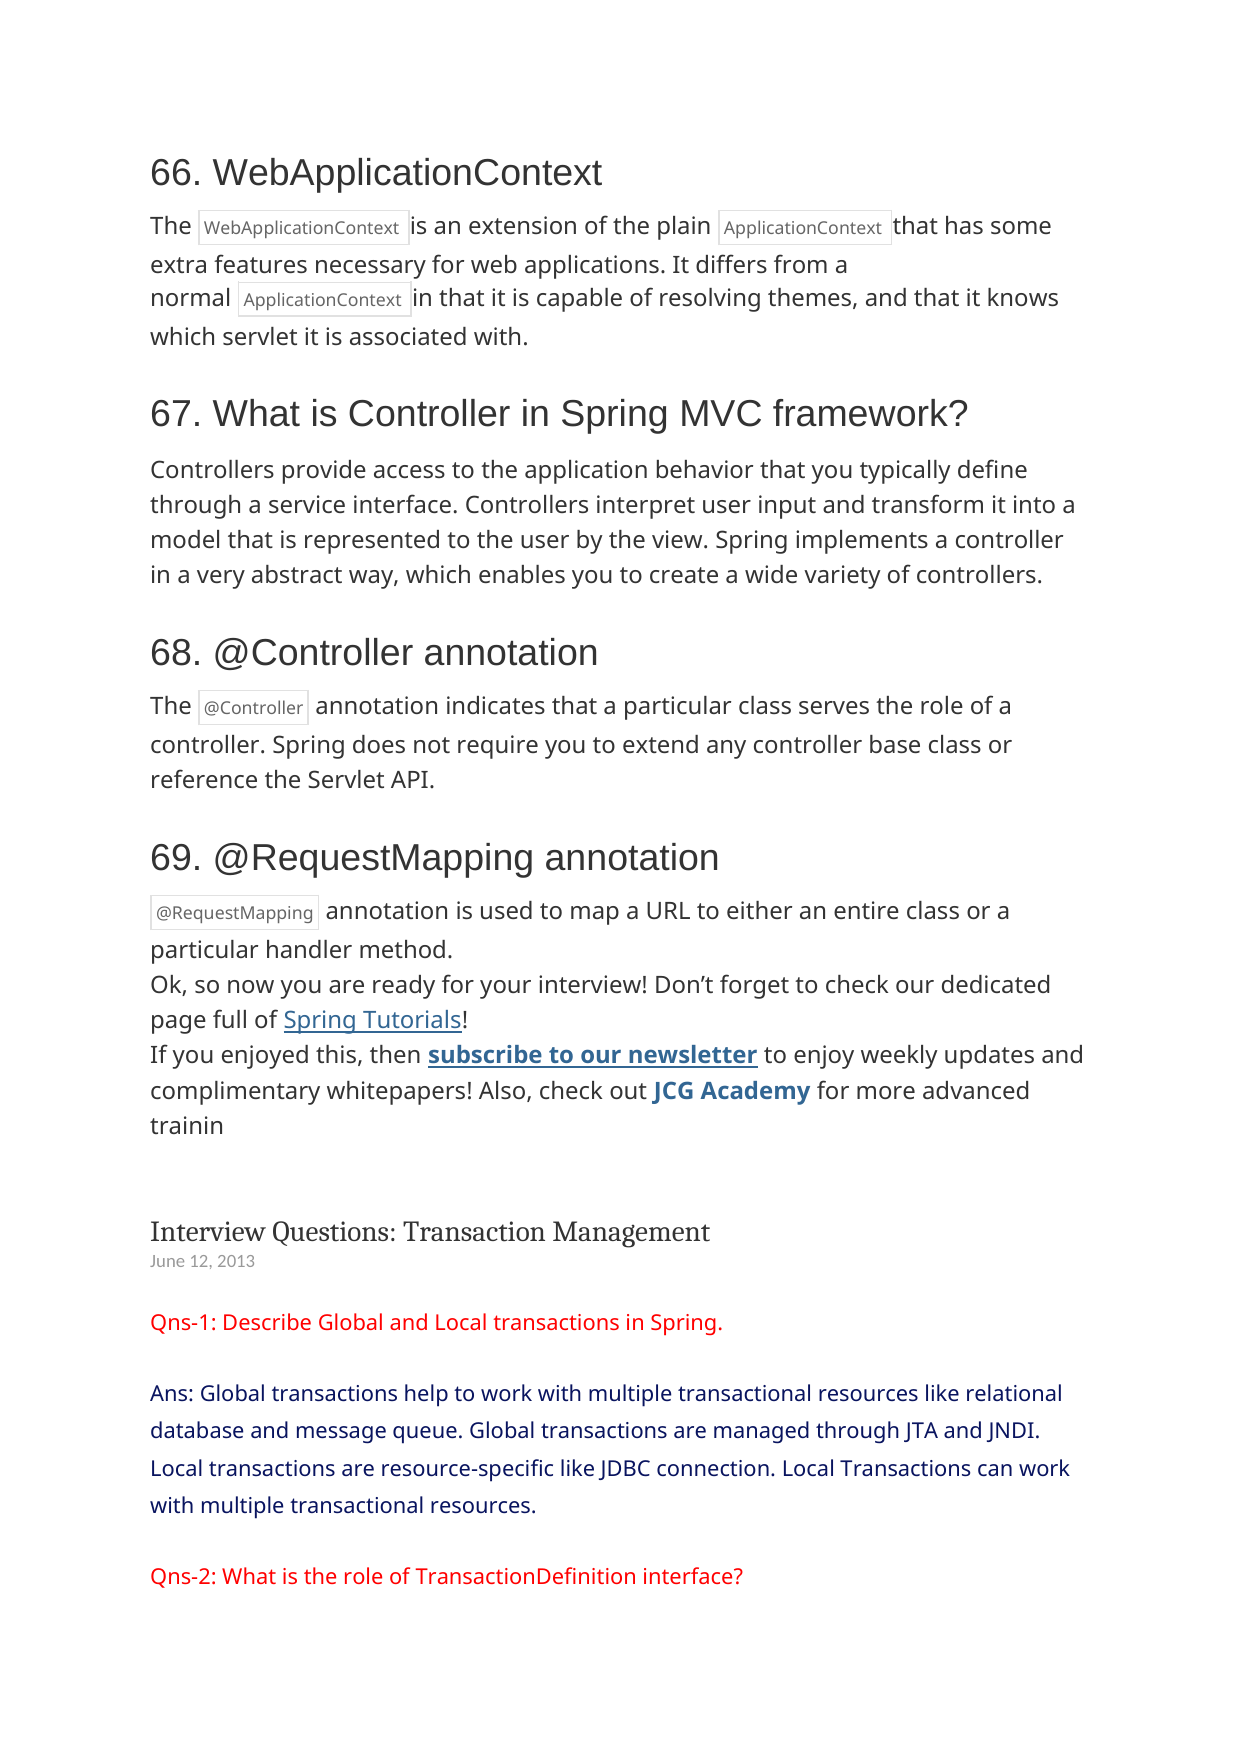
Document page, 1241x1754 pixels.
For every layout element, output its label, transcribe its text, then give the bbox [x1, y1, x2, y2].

text June 12, 2013 [150, 1249, 1090, 1272]
text Controllers provide access to the application behavior that you typically define through a service interface. Controllers interpret user input and transform it into a model that is represented to the user by the view. Spring implements a controller in a very abstract way, which enables you to create a wide variety of controllers. [150, 450, 1090, 591]
subtitle 67. What is Controller in Spring MVC framework? [150, 391, 1090, 434]
text Ok, so now you are ready for your interview! Don’t forget to check our dedicated page full of Spring Tutorials! [150, 965, 1090, 1036]
subtitle 68. @Controller annotation [150, 630, 1090, 673]
subtitle 69. @RequestMapping annotation [150, 835, 1090, 878]
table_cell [144, 1547, 1084, 1597]
table_header Qns-1: Describe Global and Local transactions in Spring. [144, 1293, 1084, 1364]
text The WebApplicationContext is an extension of the plain ApplicationContext that has some extra features necessary for web applications. It differs from a normal ApplicationContext in that it is capable of resolving themes, and that it knows which servlet it is associated with. [150, 209, 1090, 352]
text @RequestMapping annotation is used to map a URL to either an entire class or a particular handler method. [150, 893, 1090, 965]
text If you enjoyed this, then subscribe to our newsletter to enjoy weekly updates and complimentary whitepapers! Also, check out JCG Academy for more advanced trainin [150, 1036, 1090, 1141]
subtitle 66. WebApplicationContext [150, 150, 1090, 193]
table_cell Ans: Global transactions help to work with multiple transactional resources like relational database and message queue. Global transactions are managed through JTA and JNDI. Local transactions are resource-specific like JDBC connection. Local Transactions can work with multiple transactional resources. [144, 1364, 1084, 1547]
text The @Controller annotation indicates that a particular class serves the role of a controller. Spring does not require you to extend any controller base class or reference the Servlet API. [150, 689, 1090, 796]
subtitle Interview Questions: Transaction Management [150, 1194, 1090, 1249]
